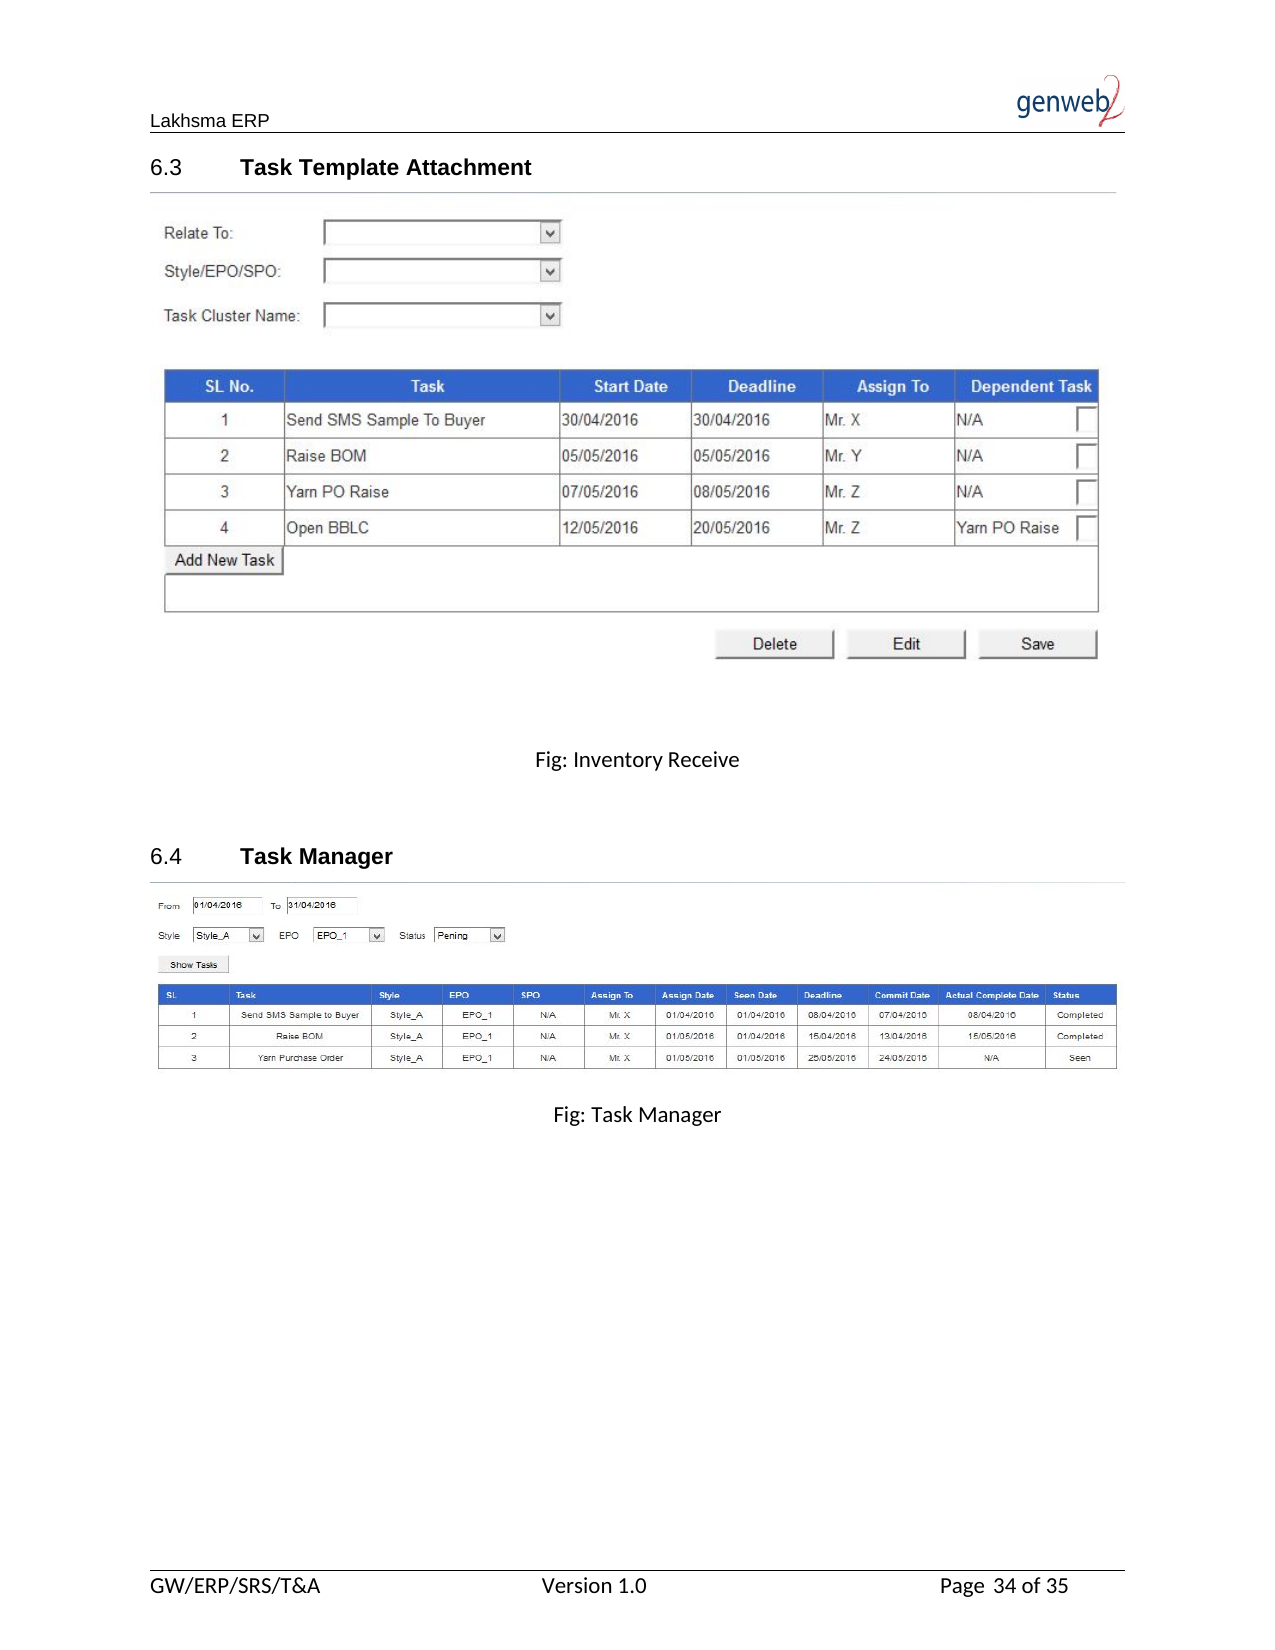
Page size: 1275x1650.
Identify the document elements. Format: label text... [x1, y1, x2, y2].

picture [1017, 75, 1125, 128]
subtitle Task Manager [150, 843, 1125, 869]
text Fig: Task Manager [150, 1100, 1125, 1128]
text Fig: Inventory Receive [150, 745, 1125, 773]
picture [150, 192, 1117, 676]
subtitle Task Template Attachment [150, 153, 1125, 180]
picture [150, 882, 1125, 1080]
